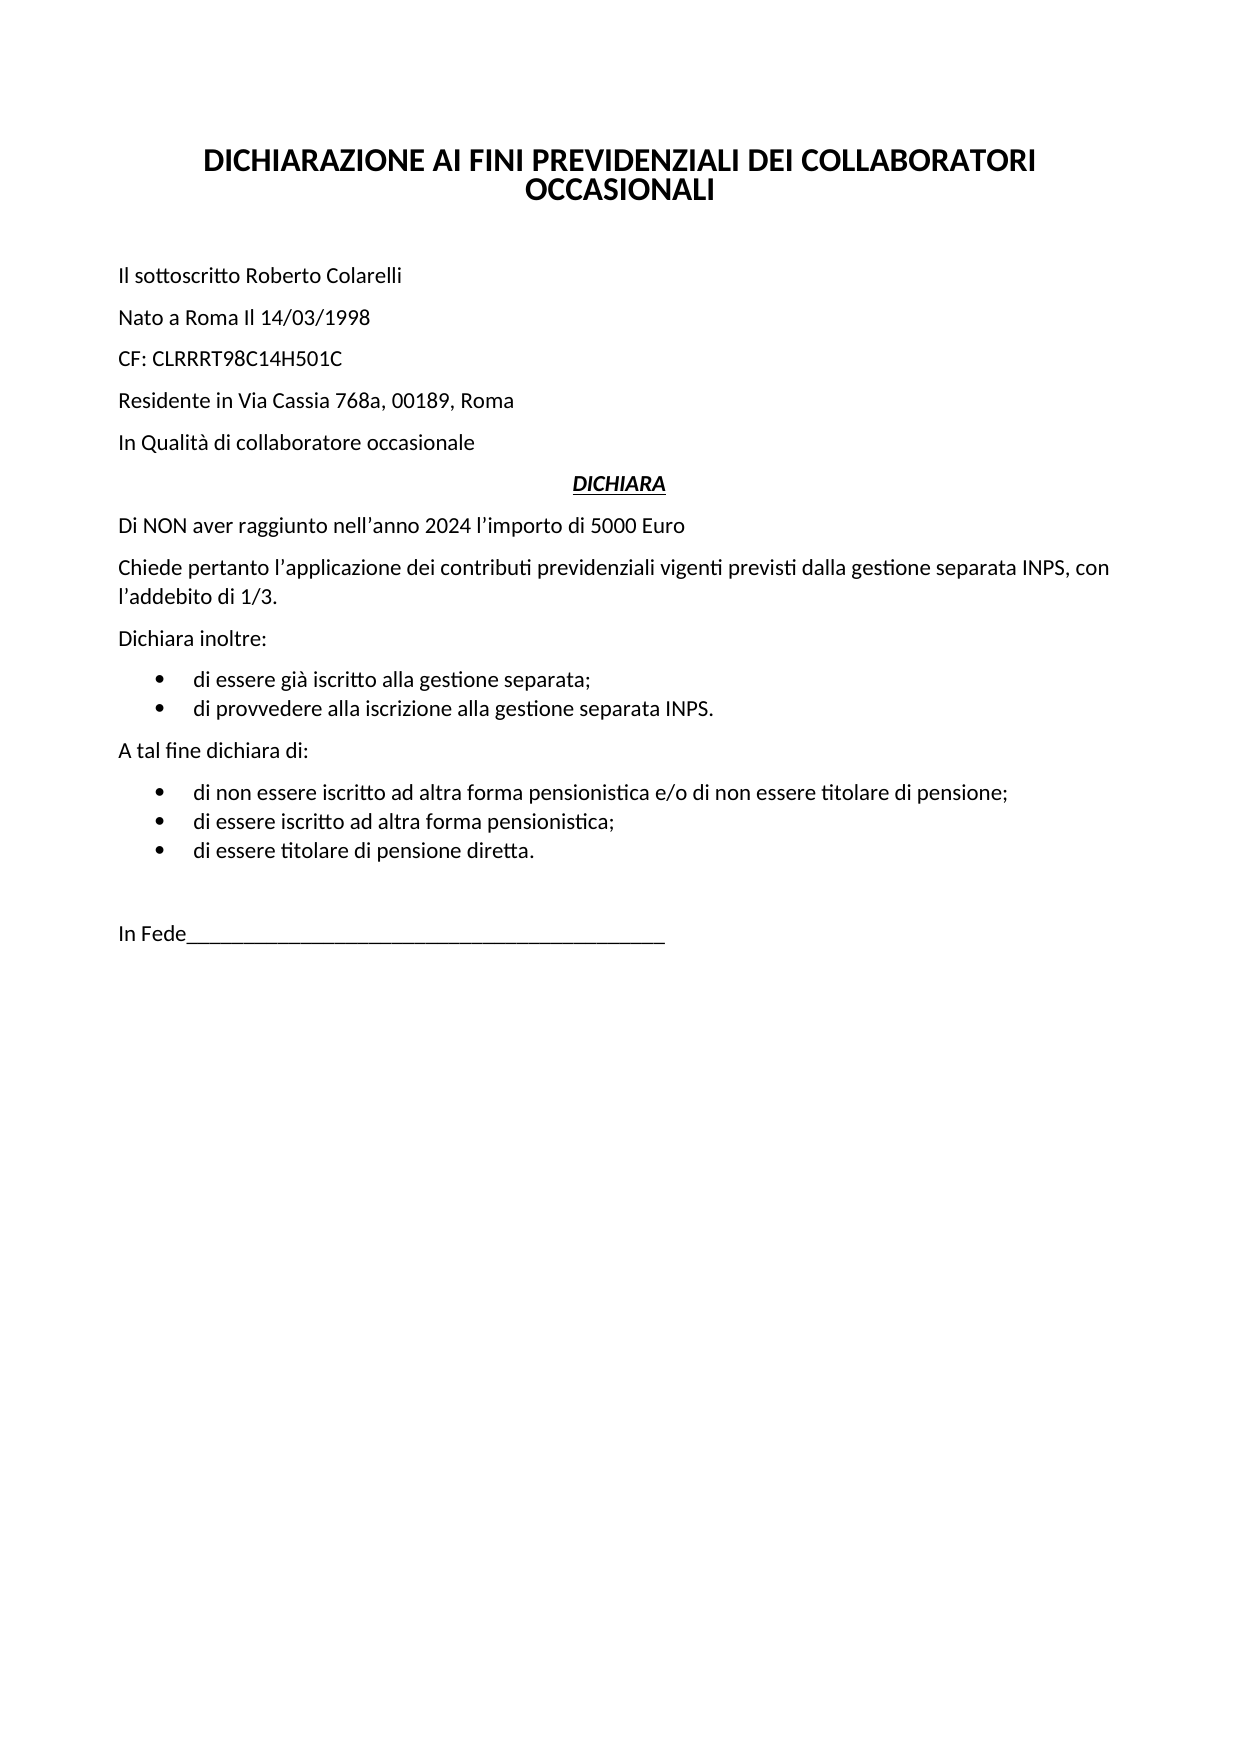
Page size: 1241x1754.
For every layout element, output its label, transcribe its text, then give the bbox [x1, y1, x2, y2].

text Nato a Roma Il 14/03/1998 [118, 302, 1122, 331]
list di essere iscritto ad altra forma pensionistica; [156, 806, 1122, 835]
text DICHIARAZIONE AI FINI PREVIDENZIALI DEI COLLABORATORI OCCASIONALI [118, 148, 1122, 206]
list di essere già iscritto alla gestione separata; [156, 664, 1122, 693]
text Chiede pertanto l’applicazione dei contributi previdenziali vigenti previsti dalla gestione separata INPS, con l’addebito di 1/3. [118, 552, 1122, 610]
list di essere titolare di pensione diretta. [156, 835, 1122, 864]
text In Qualità di collaboratore occasionale [118, 427, 1122, 456]
text Il sottoscritto Roberto Colarelli [118, 260, 1122, 289]
text CF: CLRRRT98C14H501C [118, 343, 1122, 373]
list di provvedere alla iscrizione alla gestione separata INPS. [156, 693, 1122, 723]
text DICHIARA [118, 468, 1122, 498]
text In Fede__________________________________________ [118, 918, 1122, 948]
list di non essere iscritto ad altra forma pensionistica e/o di non essere titolare di pensione; [156, 777, 1122, 806]
text Di NON aver raggiunto nell’anno 2024 l’importo di 5000 Euro [118, 510, 1122, 539]
text Dichiara inoltre: [118, 623, 1122, 652]
text A tal fine dichiara di: [118, 735, 1122, 764]
text Residente in Via Cassia 768a, 00189, Roma [118, 385, 1122, 414]
